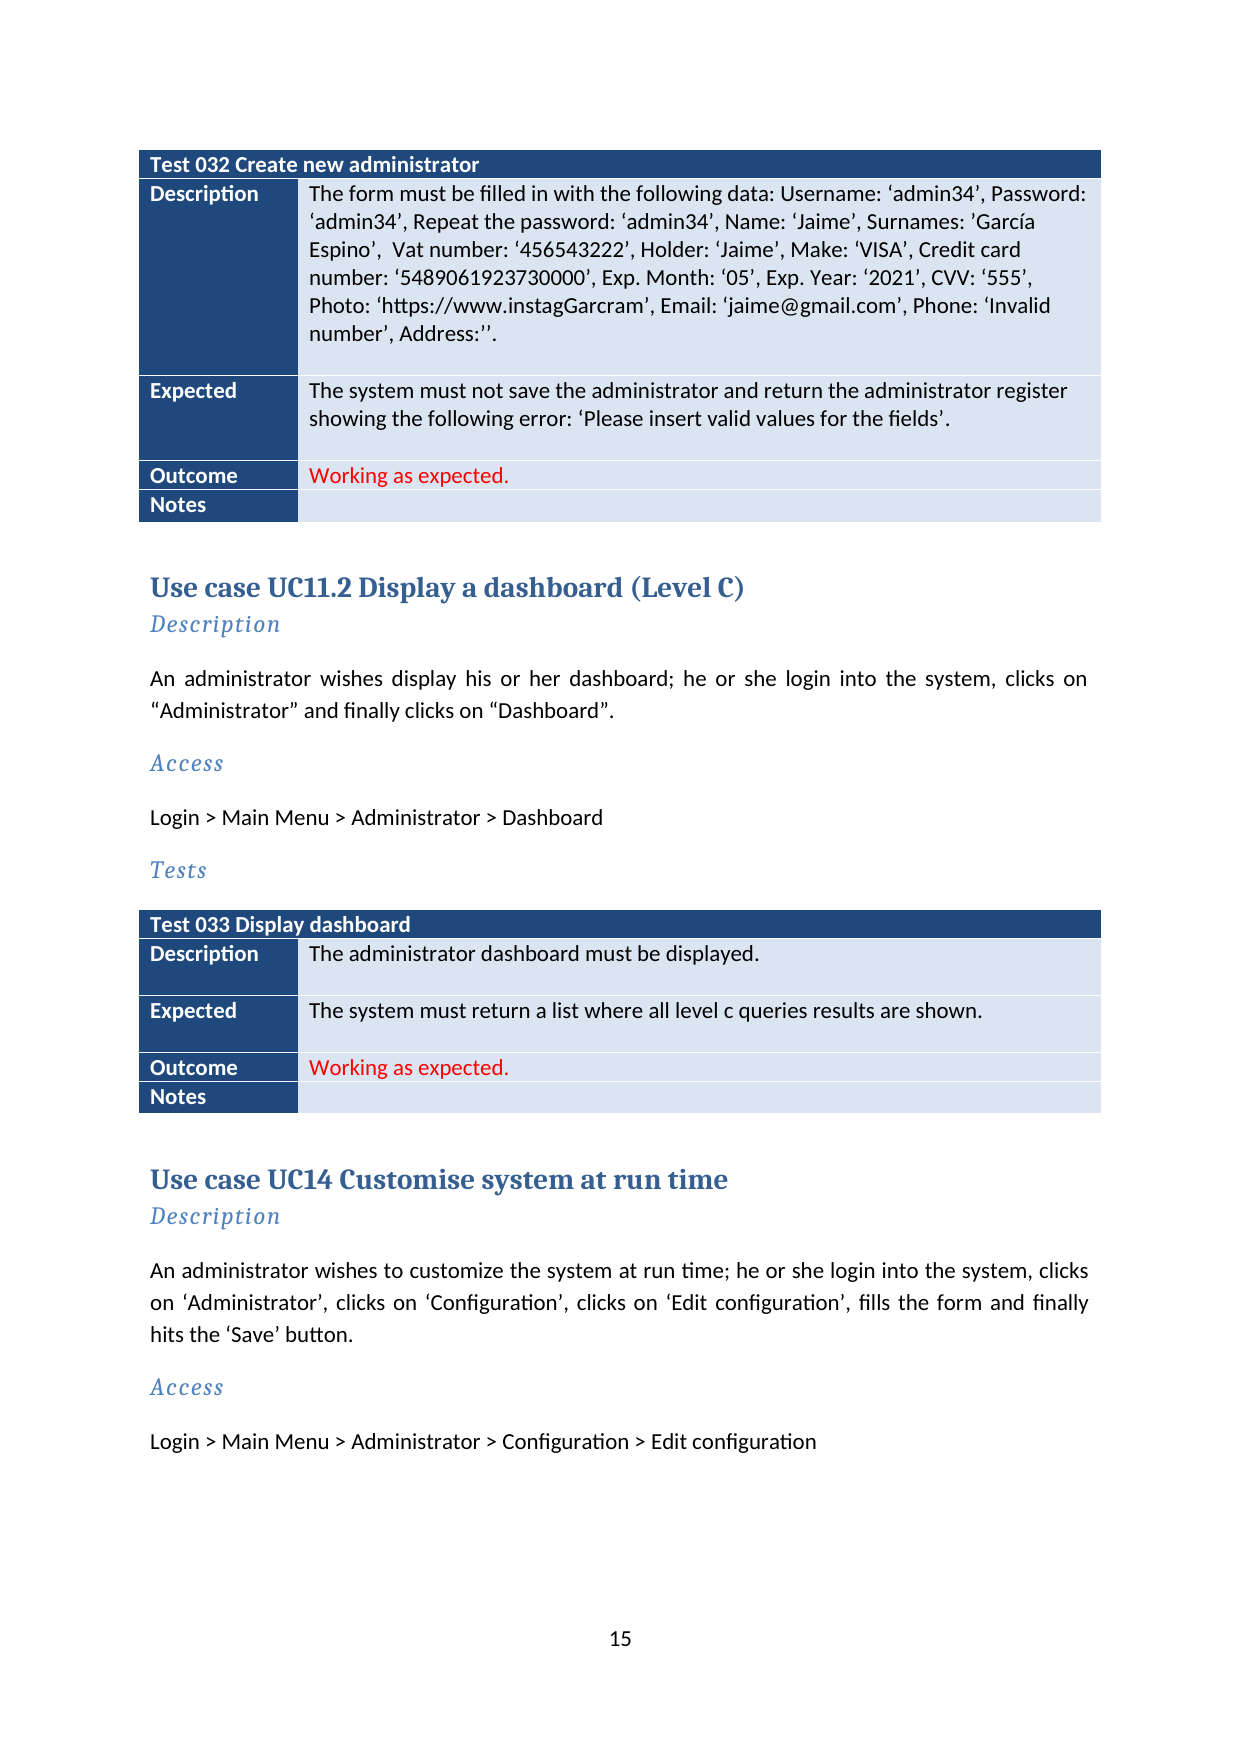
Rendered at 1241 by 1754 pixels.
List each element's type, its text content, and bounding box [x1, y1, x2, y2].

table_cell Expected [139, 996, 298, 1052]
text Login > Main Menu > Administrator > Configuration > Edit configuration [150, 1427, 1090, 1455]
table_header Test 033 Display dashboard [139, 910, 1101, 938]
table_header Test 032 Create new administrator [139, 150, 1101, 178]
subtitle Use case UC11.2 Display a dashboard (Level C) [150, 572, 1090, 605]
table_cell [298, 1082, 1101, 1113]
table_cell The form must be filled in with the following data: Username: ‘admin34’, Password: ‘admin34’, Repeat the password: ‘admin34’, Name: ‘Jaime’, Surnames: ’García Espino’, Vat number: ‘456543222’, Holder: ‘Jaime’, Make: ‘VISA’, Credit card number: ‘5489061923730000’, Exp. Month: ‘05’, Exp. Year: ‘2021’, CVV: ‘555’, Photo: ‘https://www.instagGarcram’, Email: ‘jaime@gmail.com’, Phone: ‘Invalid number’, Address:’’. [298, 179, 1101, 375]
subtitle Description [150, 1202, 1090, 1231]
table_cell The system must not save the administrator and return the administrator register showing the following error: ‘Please insert valid values for the fields’. [298, 376, 1101, 460]
subtitle Access [150, 1373, 1090, 1402]
table_cell The system must return a list where all level c queries results are shown. [298, 996, 1101, 1052]
table_cell Notes [139, 1082, 298, 1113]
text An administrator wishes to customize the system at run time; he or she login into the system, clicks on ‘Administrator’, clicks on ‘Configuration’, clicks on ‘Edit configuration’, fills the form and finally hits the ‘Save’ button. [150, 1256, 1090, 1348]
text An administrator wishes display his or her dashboard; he or she login into the system, clicks on “Administrator” and finally clicks on “Dashboard”. [150, 664, 1090, 724]
subtitle Description [150, 610, 1090, 639]
table_cell Description [139, 939, 298, 995]
subtitle Access [150, 749, 1090, 778]
table_cell Outcome [139, 1053, 298, 1081]
table_cell The administrator dashboard must be displayed. [298, 939, 1101, 995]
table_cell Outcome [139, 461, 298, 489]
table_cell Description [139, 179, 298, 375]
table_cell Notes [139, 490, 298, 522]
text Login > Main Menu > Administrator > Dashboard [150, 803, 1090, 831]
table_cell Expected [139, 376, 298, 460]
table_cell Working as expected. [298, 461, 1101, 489]
table_cell Working as expected. [298, 1053, 1101, 1081]
subtitle Tests [150, 856, 1090, 885]
table_cell [298, 490, 1101, 522]
subtitle Use case UC14 Customise system at run time [150, 1163, 1090, 1197]
